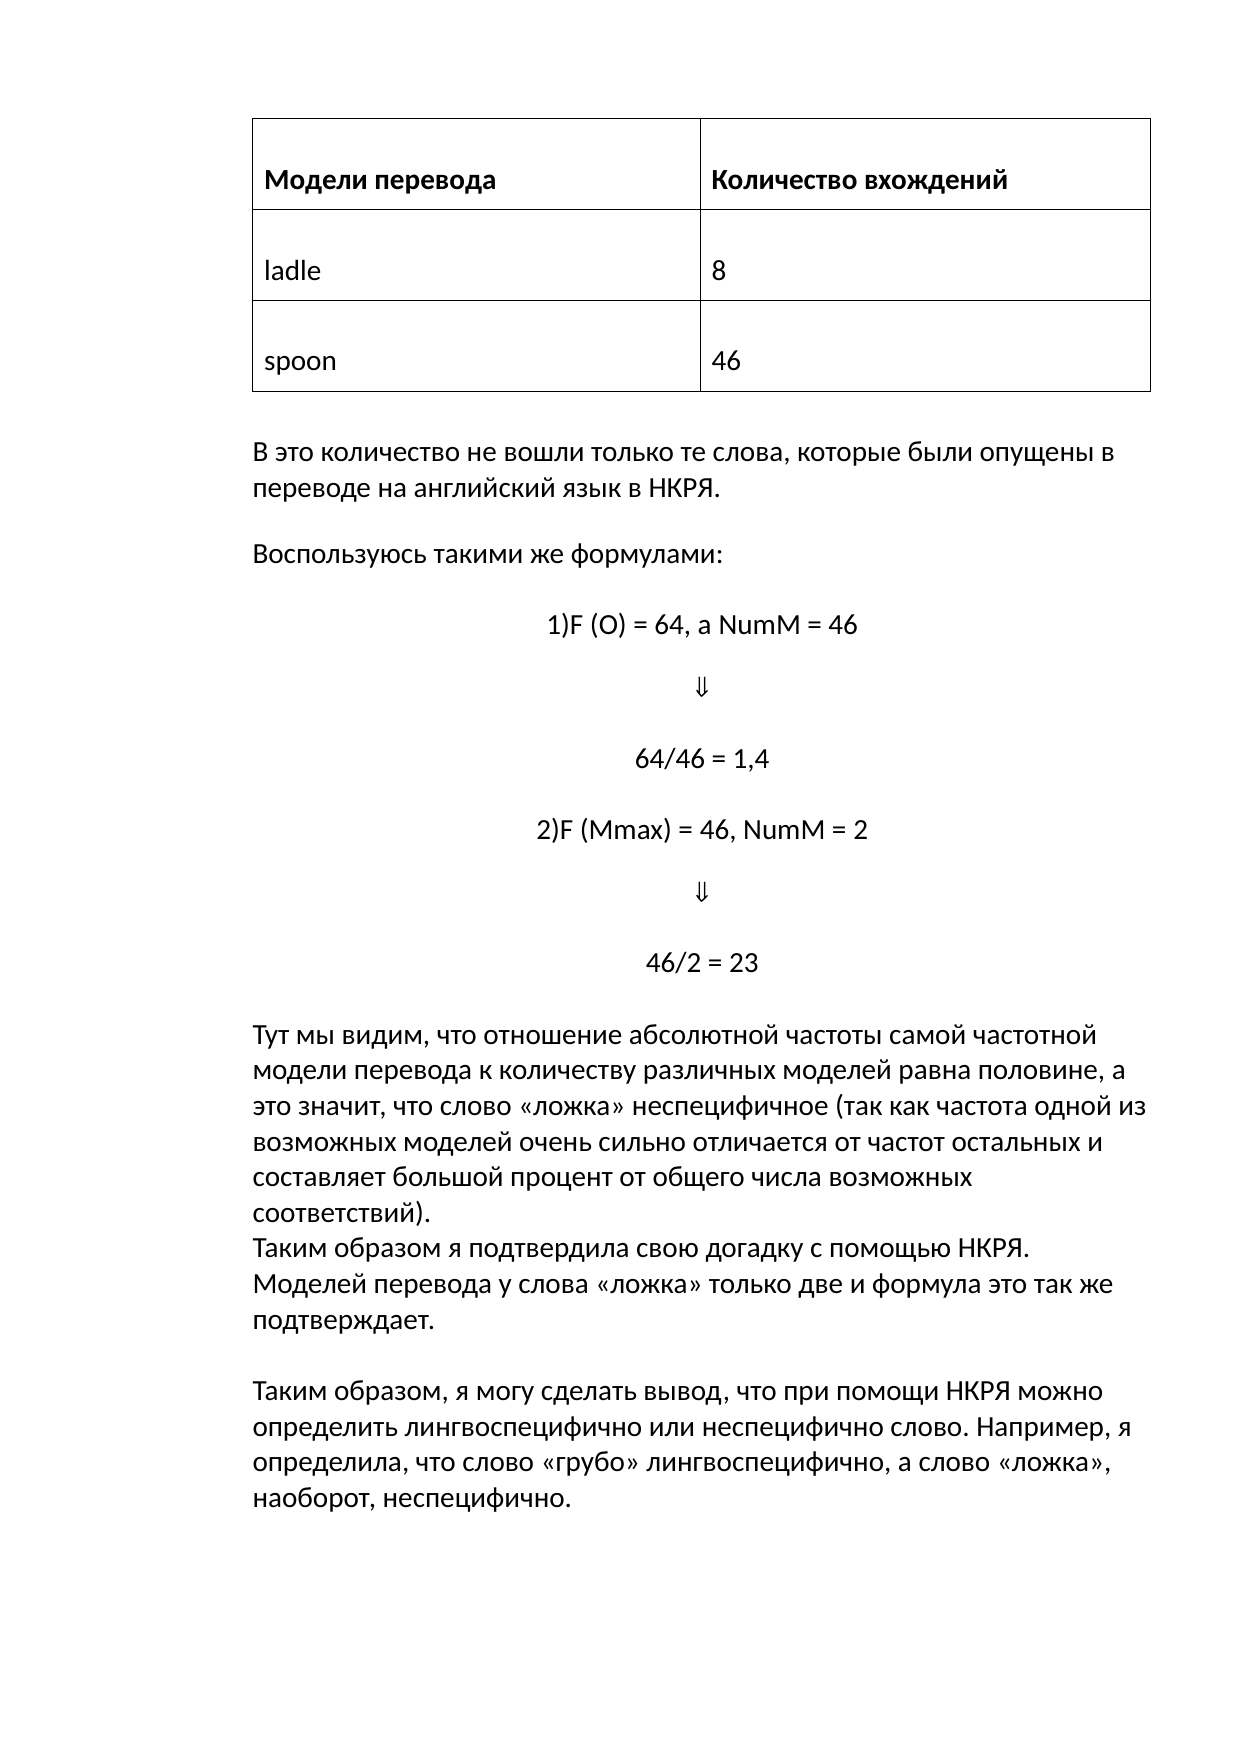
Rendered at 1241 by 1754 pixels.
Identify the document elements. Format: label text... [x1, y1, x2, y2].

list Таким образом, я могу сделать вывод, что при помощи НКРЯ можно определить лингвоспецифично или неспецифично слово. Например, я определила, что слово «грубо» лингвоспецифично, а слово «ложка», наоборот, неспецифично. [252, 1372, 1152, 1514]
table_cell 8 [701, 210, 1150, 300]
list Воспользуюсь такими же формулами: [252, 535, 1152, 571]
table_cell ladle [253, 210, 700, 300]
list Тут мы видим, что отношение абсолютной частоты самой частотной модели перевода к количеству различных моделей равна половине, а это значит, что слово «ложка» неспецифичное (так как частота одной из возможных моделей очень сильно отличается от частот остальных и составляет большой процент от общего числа возможных соответствий). [252, 1016, 1152, 1229]
list Таким образом я подтвердила свою догадку с помощью НКРЯ. Моделей перевода у слова «ложка» только две и формула это так же подтверждает. [252, 1229, 1152, 1336]
list В это количество не вошли только те слова, которые были опущены в переводе на английский язык в НКРЯ. [252, 433, 1152, 504]
table_header Количество вхождений [701, 119, 1150, 209]
table_cell 46 [701, 301, 1150, 391]
table_header Модели перевода [253, 119, 700, 209]
list 46/2 = 23 [252, 944, 1152, 980]
list 64/46 = 1,4 [252, 740, 1152, 775]
list 2)F (Mmax) = 46, NumM = 2 [252, 811, 1152, 847]
table_cell spoon [253, 301, 700, 391]
list 1)F (O) = 64, а NumM = 46 [252, 606, 1152, 642]
